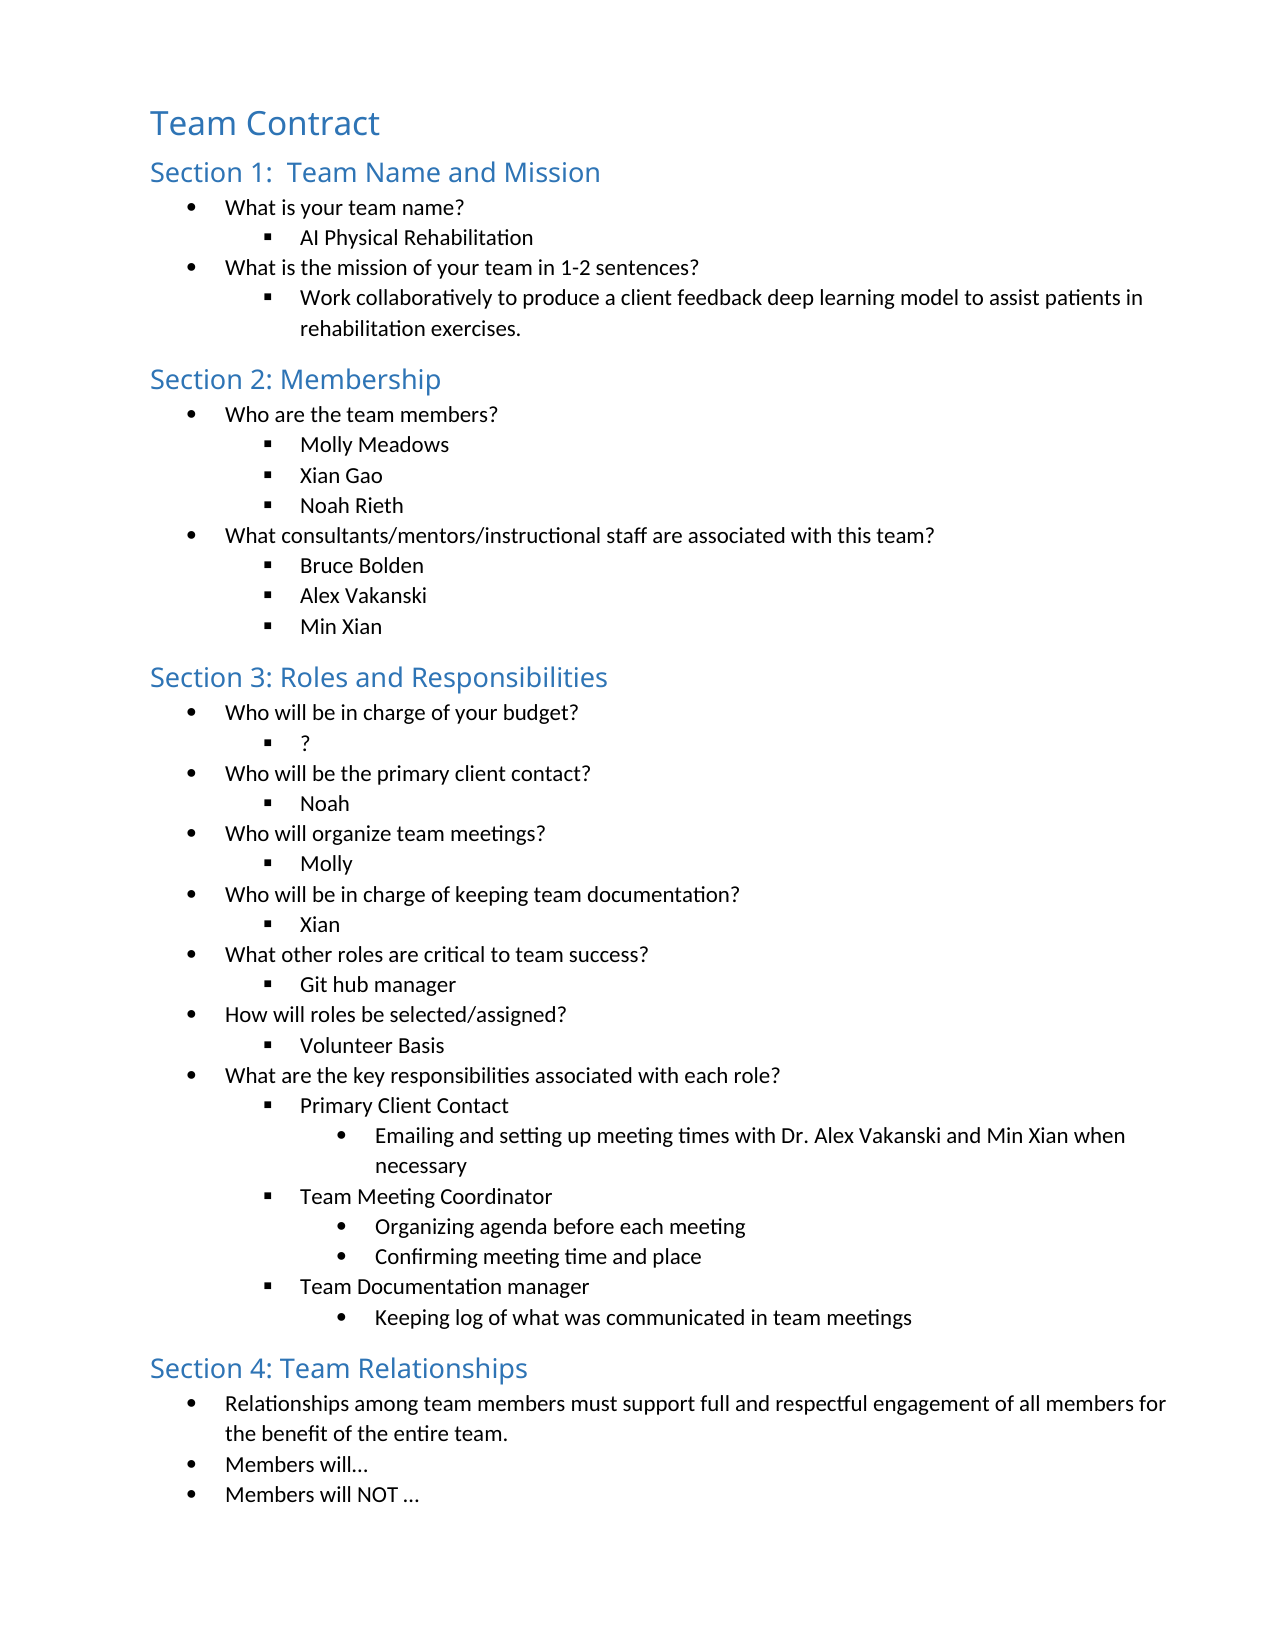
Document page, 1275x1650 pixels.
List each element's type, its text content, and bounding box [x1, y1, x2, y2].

subtitle Team Contract [75, 100, 1200, 145]
list Bruce Bolden [262, 551, 1200, 579]
list AI Physical Rehabilitation [262, 223, 1200, 251]
list What are the key responsibilities associated with each role? [187, 1061, 1200, 1089]
list How will roles be selected/assigned? [187, 1001, 1200, 1029]
list What is your team name? [187, 193, 1200, 221]
list Molly [262, 849, 1200, 878]
list Team Documentation manager [262, 1272, 1200, 1301]
list Members will NOT … [187, 1480, 1200, 1508]
list What other roles are critical to team success? [187, 940, 1200, 968]
list Relationships among team members must support full and respectful engagement of all members for the benefit of the entire team. [187, 1389, 1200, 1448]
subtitle Section 3: Roles and Responsibilities [150, 659, 1200, 696]
list Members will… [187, 1450, 1200, 1478]
subtitle Section 1: Team Name and Mission [150, 153, 1200, 190]
list Noah [262, 789, 1200, 817]
list Emailing and setting up meeting times with Dr. Alex Vakanski and Min Xian when necessary [337, 1121, 1200, 1180]
list What consultants/mentors/instructional staff are associated with this team? [187, 521, 1200, 549]
list Who will be in charge of your budget? [187, 698, 1200, 727]
list Who will be the primary client contact? [187, 759, 1200, 787]
list Team Meeting Coordinator [262, 1182, 1200, 1210]
list Who are the team members? [187, 400, 1200, 428]
list Git hub manager [262, 970, 1200, 998]
list Who will organize team meetings? [187, 819, 1200, 847]
list Min Xian [262, 612, 1200, 640]
list Volunteer Basis [262, 1031, 1200, 1059]
list Alex Vakanski [262, 582, 1200, 610]
list Confirming meeting time and place [337, 1242, 1200, 1270]
list Xian Gao [262, 461, 1200, 489]
list Who will be in charge of keeping team documentation? [187, 880, 1200, 908]
list Work collaboratively to produce a client feedback deep learning model to assist patients in rehabilitation exercises. [262, 283, 1200, 342]
list ? [262, 729, 1200, 757]
subtitle Section 4: Team Relationships [150, 1349, 1200, 1386]
list Keeping log of what was communicated in team meetings [337, 1303, 1200, 1331]
list Noah Rieth [262, 491, 1200, 519]
list What is the mission of your team in 1-2 sentences? [187, 253, 1200, 281]
subtitle Section 2: Membership [150, 361, 1200, 397]
list Molly Meadows [262, 431, 1200, 459]
list Xian [262, 910, 1200, 938]
list Organizing agenda before each meeting [337, 1212, 1200, 1240]
list Primary Client Contact [262, 1091, 1200, 1119]
